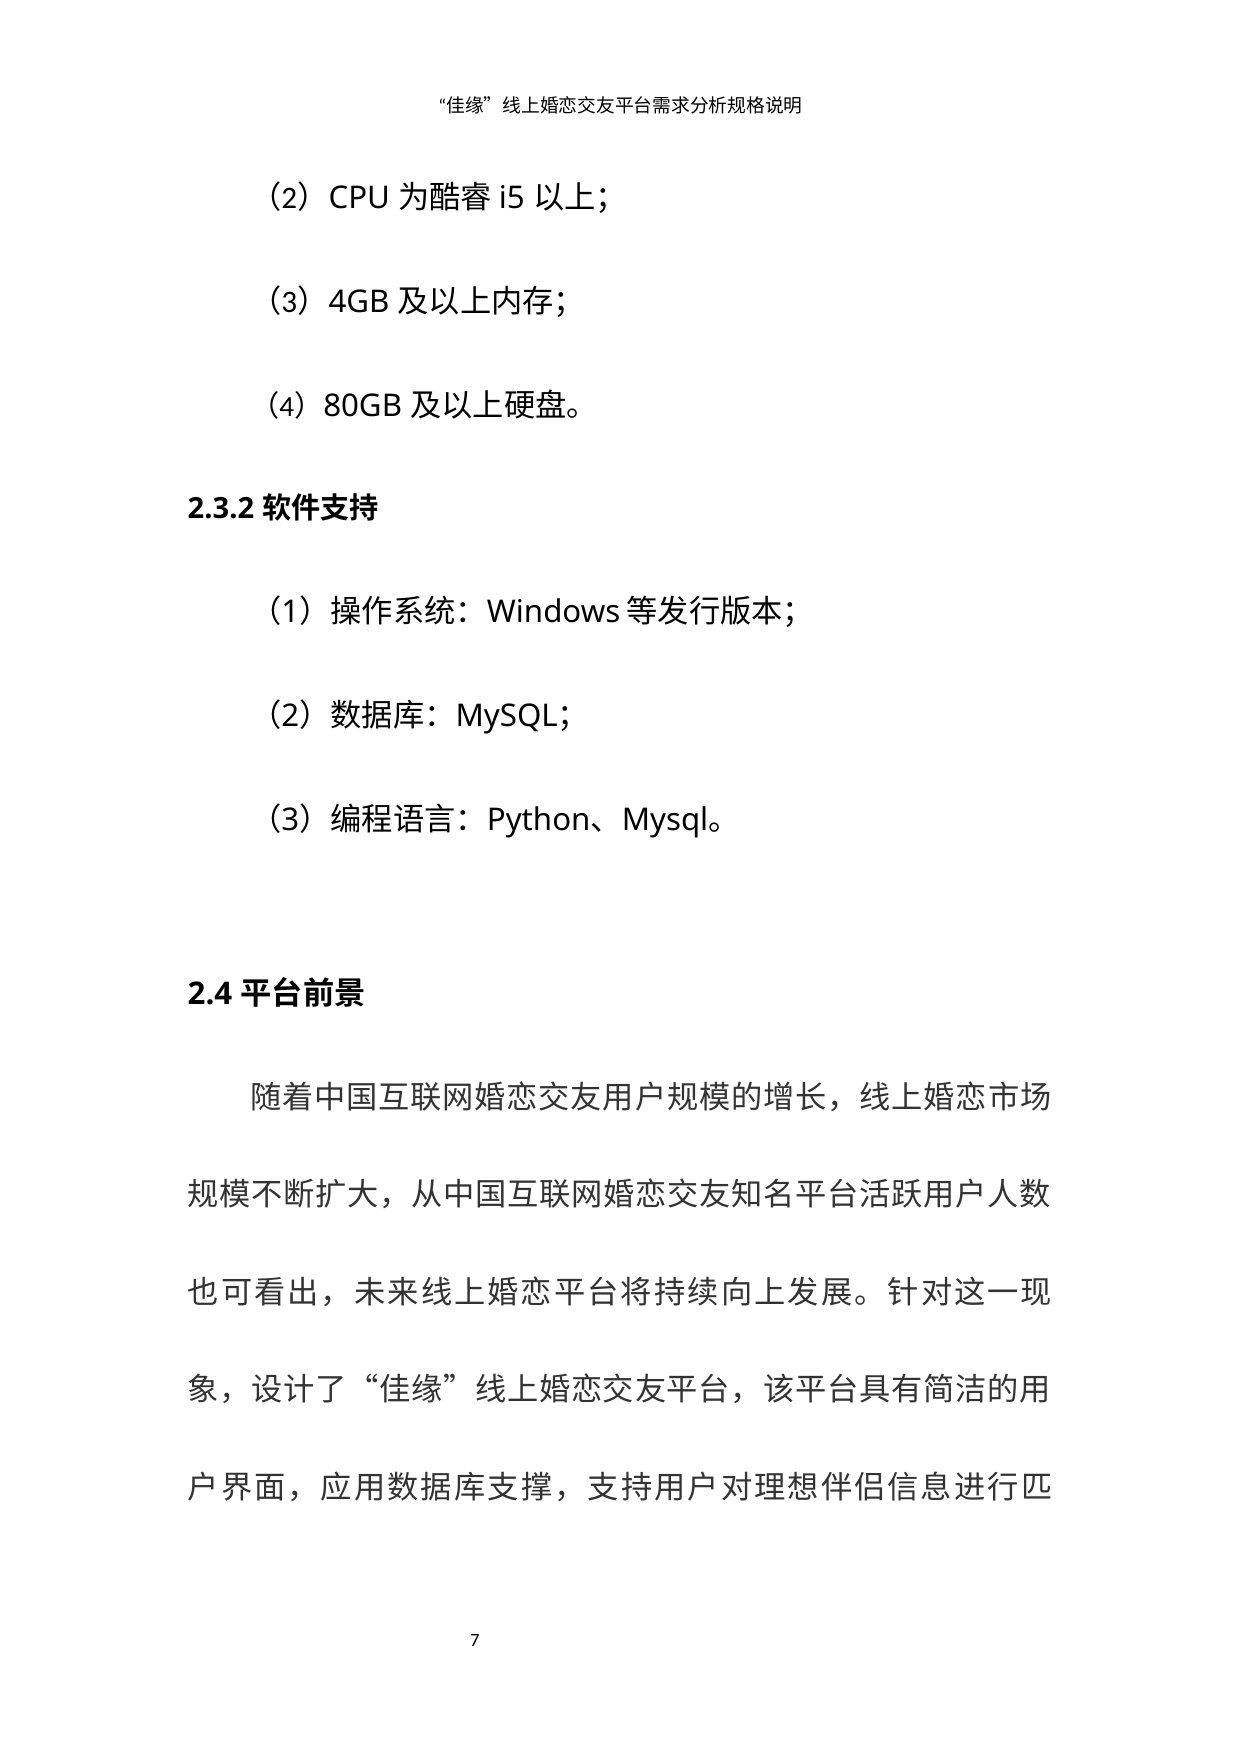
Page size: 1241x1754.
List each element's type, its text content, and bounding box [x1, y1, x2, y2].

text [187, 1062, 1053, 1517]
list 4GB 及以上内存； [187, 266, 1053, 331]
list 数据库：MySQL； [187, 680, 1053, 745]
list 80GB 及以上硬盘。 [187, 370, 1053, 435]
list 编程语言：Python、Mysql。 [187, 784, 1053, 849]
subtitle 2.4 平台前景 [187, 958, 1053, 1023]
list CPU 为酷睿 i5 以上； [187, 162, 1053, 227]
list 2.3.2 软件支持 [187, 474, 1053, 539]
list 操作系统：Windows等发行版本； [187, 576, 1053, 641]
